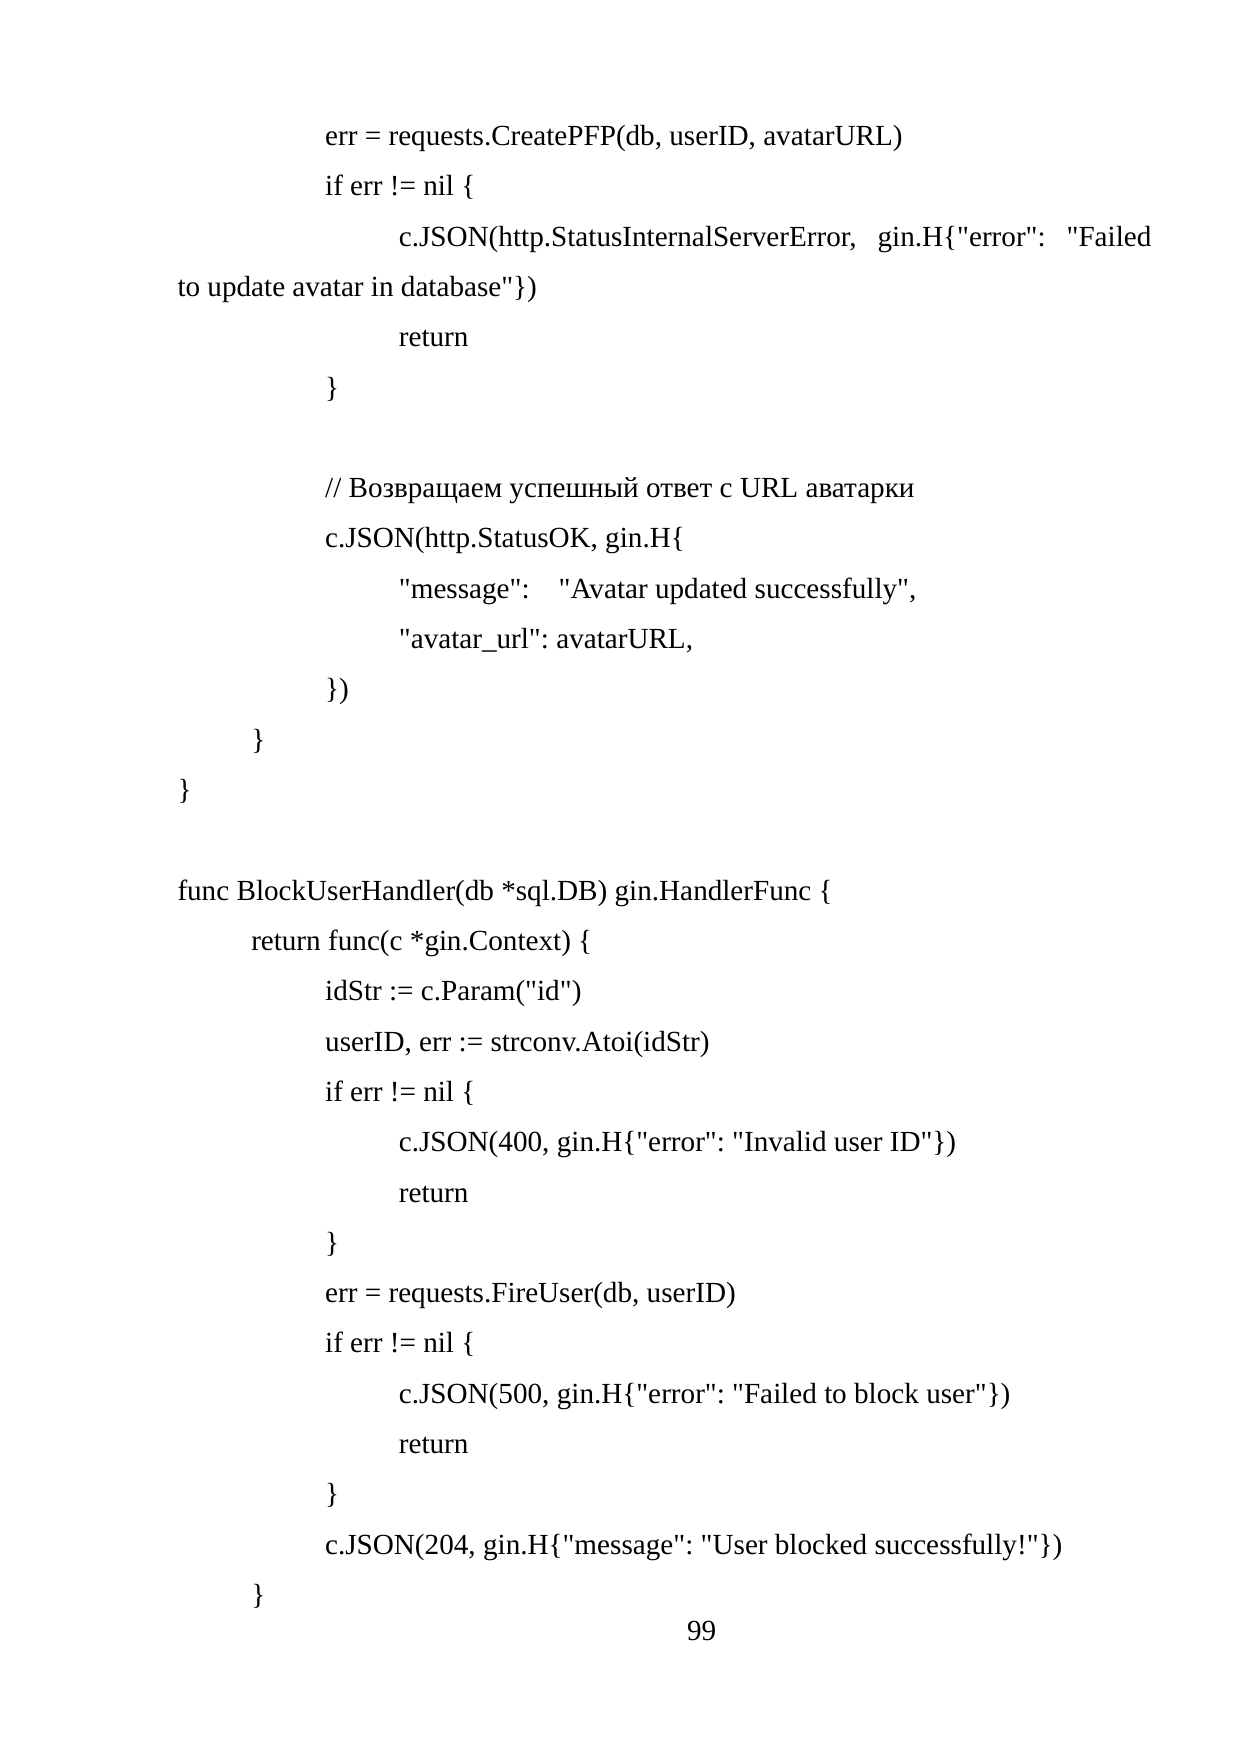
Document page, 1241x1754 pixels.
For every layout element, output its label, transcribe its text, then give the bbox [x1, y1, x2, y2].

text c.JSON(500, gin.H{"error": "Failed to block user"}) [177, 1376, 1152, 1409]
text // Возвращаем успешный ответ с URL аватарки [177, 470, 1152, 504]
text }) [177, 672, 1152, 705]
text err = requests.FireUser(db, userID) [177, 1275, 1152, 1309]
text return [177, 319, 1152, 353]
text func BlockUserHandler(db *sql.DB) gin.HandlerFunc { [177, 873, 1152, 906]
text userID, err := strconv.Atoi(idStr) [177, 1024, 1152, 1057]
text } [177, 1577, 1152, 1611]
text "avatar_url": avatarURL, [177, 621, 1152, 655]
text } [177, 722, 1152, 755]
text } [177, 1477, 1152, 1510]
text c.JSON(204, gin.H{"message": "User blocked successfully!"}) [177, 1527, 1152, 1560]
text c.JSON(http.StatusInternalServerError, gin.H{"error": "Failed to update avatar in database"}) [177, 219, 1152, 303]
text } [177, 772, 1152, 806]
text if err != nil { [177, 168, 1152, 202]
text if err != nil { [177, 1074, 1152, 1108]
text c.JSON(400, gin.H{"error": "Invalid user ID"}) [177, 1124, 1152, 1158]
text return [177, 1426, 1152, 1460]
text } [177, 1225, 1152, 1258]
text return func(c *gin.Context) { [177, 923, 1152, 957]
text if err != nil { [177, 1326, 1152, 1359]
text err = requests.CreatePFP(db, userID, avatarURL) [177, 118, 1152, 152]
text return [177, 1175, 1152, 1208]
text idStr := c.Param("id") [177, 973, 1152, 1007]
text c.JSON(http.StatusOK, gin.H{ [177, 521, 1152, 554]
text "message": "Avatar updated successfully", [177, 571, 1152, 604]
text } [177, 370, 1152, 403]
